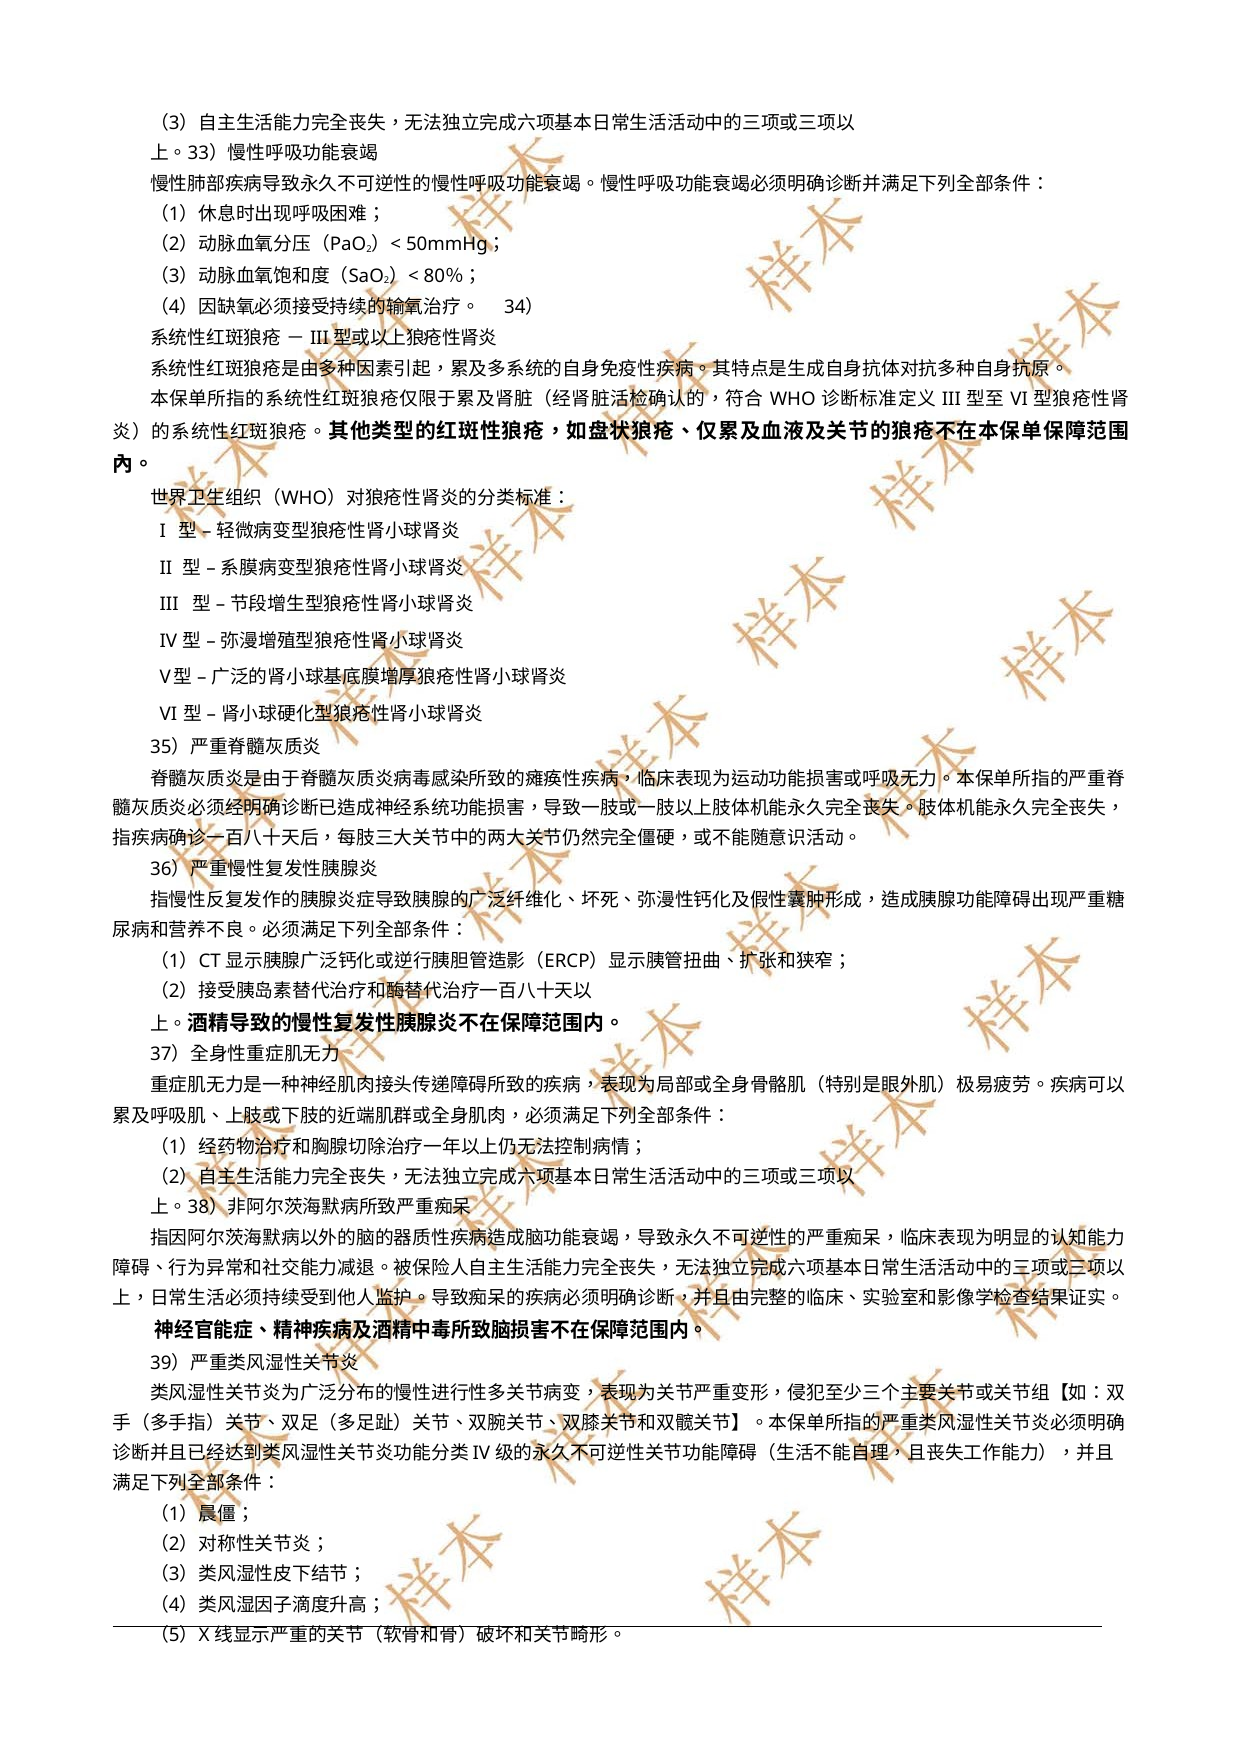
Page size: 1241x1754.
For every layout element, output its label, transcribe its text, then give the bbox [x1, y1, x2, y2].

text 类风湿性关节炎为广泛分布的慢性进行性多关节病变，表现为关节严重变形，侵犯至少三个主要关节或关节组【如：双手（多手指）关节、双足（多足趾）关节、双腕关节、双膝关节和双髋关节】。本保单所指的严重类风湿性关节炎必须明确诊断并且已经达到类风湿性关节炎功能分类IV 级的永久不可逆性关节功能障碍（生活不能自理，且丧失工作能力），并且满足下列全部条件： [112, 1379, 1125, 1495]
text （5）X 线显示严重的关节（软骨和骨）破坏和关节畸形。 [150, 1621, 1140, 1646]
list 型 – 肾小球硬化型狼疮性肾小球肾炎35）严重脊髓灰质炎 [150, 700, 502, 759]
text （2）自主生活能力完全丧失，无法独立完成六项基本日常生活活动中的三项或三项以上。38）非阿尔茨海默病所致严重痴呆 [150, 1163, 891, 1219]
text 指慢性反复发作的胰腺炎症导致胰腺的广泛纤维化、坏死、弥漫性钙化及假性囊肿形成，造成胰腺功能障碍出现严重糖尿病和营养不良。必须满足下列全部条件： [112, 886, 1125, 941]
picture [0, 0, 1240, 1736]
list 型 – 节段增生型狼疮性肾小球肾炎 [159, 591, 1140, 616]
text （3）动脉血氧饱和度（SaO2）< 80％； [150, 262, 1140, 289]
text （3）类风湿性皮下结节； [150, 1561, 1140, 1586]
text 重症肌无力是一种神经肌肉接头传递障碍所致的疾病，表现为局部或全身骨骼肌（特别是眼外肌）极易疲劳。疾病可以累及呼吸肌、上肢或下肢的近端肌群或全身肌肉，必须满足下列全部条件： [112, 1072, 1125, 1127]
text （3）自主生活能力完全丧失，无法独立完成六项基本日常生活活动中的三项或三项以上。33）慢性呼吸功能衰竭 [150, 109, 891, 165]
text 36）严重慢性复发性胰腺炎 [150, 856, 1140, 881]
text 脊髓灰质炎是由于脊髓灰质炎病毒感染所致的瘫痪性疾病，临床表现为运动功能损害或呼吸无力。本保单所指的严重脊 [150, 767, 1140, 790]
text （1）CT 显示胰腺广泛钙化或逆行胰胆管造影（ERCP）显示胰管扭曲、扩张和狭窄； [150, 947, 1140, 973]
text （2）对称性关节炎； [150, 1531, 1140, 1556]
text 慢性肺部疾病导致永久不可逆性的慢性呼吸功能衰竭。慢性呼吸功能衰竭必须明确诊断并满足下列全部条件： [150, 171, 1140, 196]
list 型 – 广泛的肾小球基底膜增厚狼疮性肾小球肾炎 [159, 664, 1140, 689]
list 型 – 系膜病变型狼疮性肾小球肾炎 [159, 554, 1140, 579]
text 本保单所指的系统性红斑狼疮仅限于累及肾脏（经肾脏活检确认的，符合 WHO 诊断标准定义 III 型至 VI 型狼疮性肾炎）的系统性红斑狼疮。其他类型的红斑性狼疮，如盘状狼疮、仅累及血液及关节的狼疮不在本保单保障范围內。 [112, 385, 1129, 478]
text 髓灰质炎必须经明确诊断已造成神经系统功能损害，导致一肢或一肢以上肢体机能永久完全丧失。肢体机能永久完全丧失， 指疾病确诊一百八十天后，每肢三大关节中的两大关节仍然完全僵硬，或不能随意识活动。 [112, 794, 1125, 850]
text 系统性红斑狼疮是由多种因素引起，累及多系统的自身免疫性疾病。其特点是生成自身抗体对抗多种自身抗原。 [150, 355, 1140, 381]
list 型 – 轻微病变型狼疮性肾小球肾炎 [150, 517, 1140, 543]
list 型 – 弥漫增殖型狼疮性肾小球肾炎 [159, 627, 1140, 653]
text （1）晨僵； [150, 1501, 1140, 1526]
text （2）接受胰岛素替代治疗和酶替代治疗一百八十天以上。酒精导致的慢性复发性胰腺炎不在保障范围内。 37）全身性重症肌无力 [150, 977, 628, 1066]
text （1）经药物治疗和胸腺切除治疗一年以上仍无法控制病情； [150, 1133, 1140, 1158]
text （4）因缺氧必须接受持续的输氧治疗。 34）系统性红斑狼疮 － III 型或以上狼疮性肾炎 [150, 294, 558, 349]
text （4）类风湿因子滴度升高； [150, 1591, 1140, 1616]
text 39）严重类风湿性关节炎 [150, 1349, 1140, 1374]
text （2）动脉血氧分压（PaO2）< 50mmHg； [150, 231, 1140, 258]
text 世界卫生组织（WHO）对狼疮性肾炎的分类标准： [150, 484, 1140, 509]
text （1）休息时出现呼吸困难； [150, 201, 1140, 226]
subtitle 神经官能症、精神疾病及酒精中毒所致脑损害不在保障范围内。 [154, 1315, 1140, 1344]
text 指因阿尔茨海默病以外的脑的器质性疾病造成脑功能衰竭，导致永久不可逆性的严重痴呆，临床表现为明显的认知能力障碍、行为异常和社交能力减退。被保险人自主生活能力完全丧失，无法独立完成六项基本日常生活活动中的三项或三项以上，日常生活必须持续受到他人监护。导致痴呆的疾病必须明确诊断，并且由完整的临床、实验室和影像学检查结果证实。 [112, 1224, 1125, 1310]
